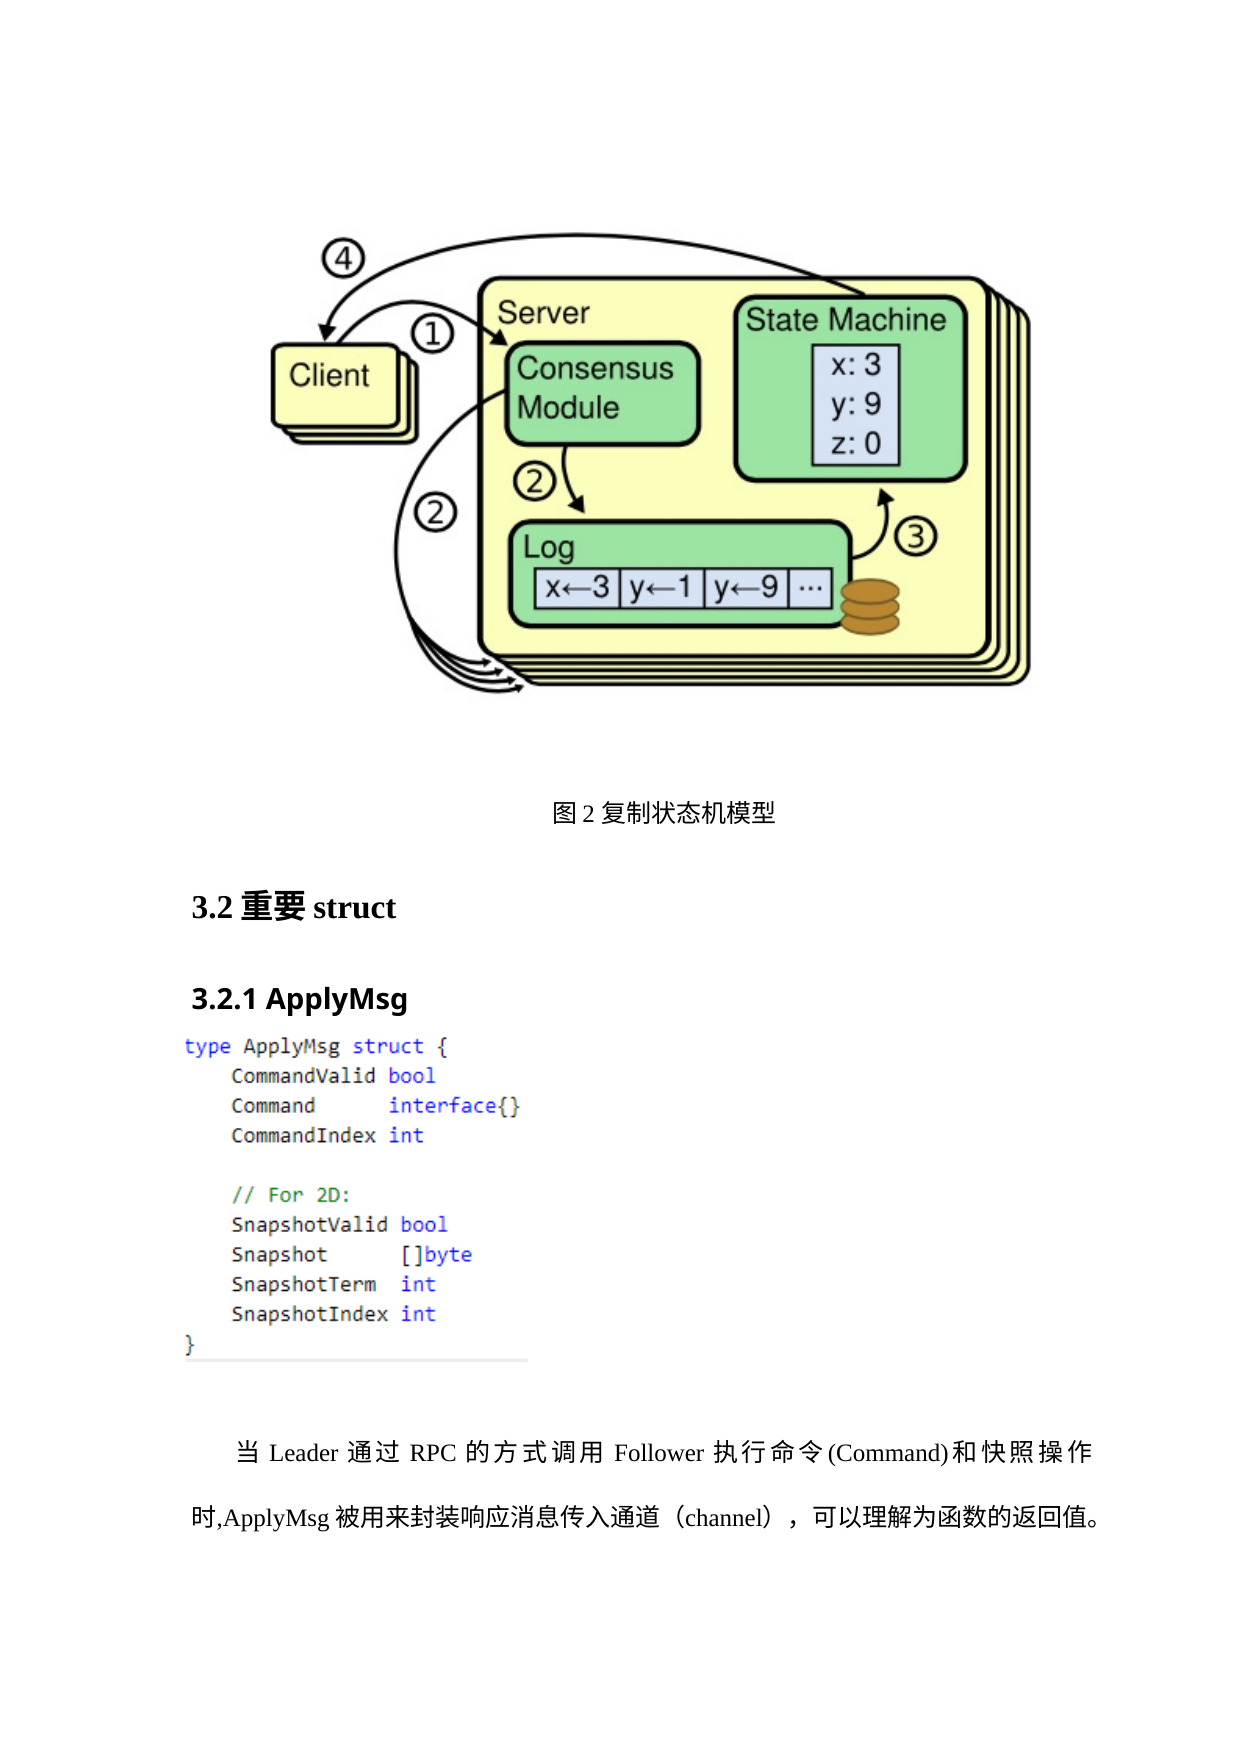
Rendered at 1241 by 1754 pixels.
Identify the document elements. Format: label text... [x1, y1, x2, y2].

picture [182, 203, 1128, 702]
subtitle 3.2重要struct [191, 872, 1092, 937]
subtitle 3.2.1 ApplyMsg [191, 966, 1092, 1031]
text 图2 复制状态机模型 [191, 779, 1092, 844]
text 当Leader通过RPC的方式调用Follower执行命令(Command)和快照操作时,ApplyMsg被用来封装响应消息传入通道（channel），可以理解为函数的返回值。 [191, 1061, 1092, 1548]
picture [185, 1033, 528, 1362]
